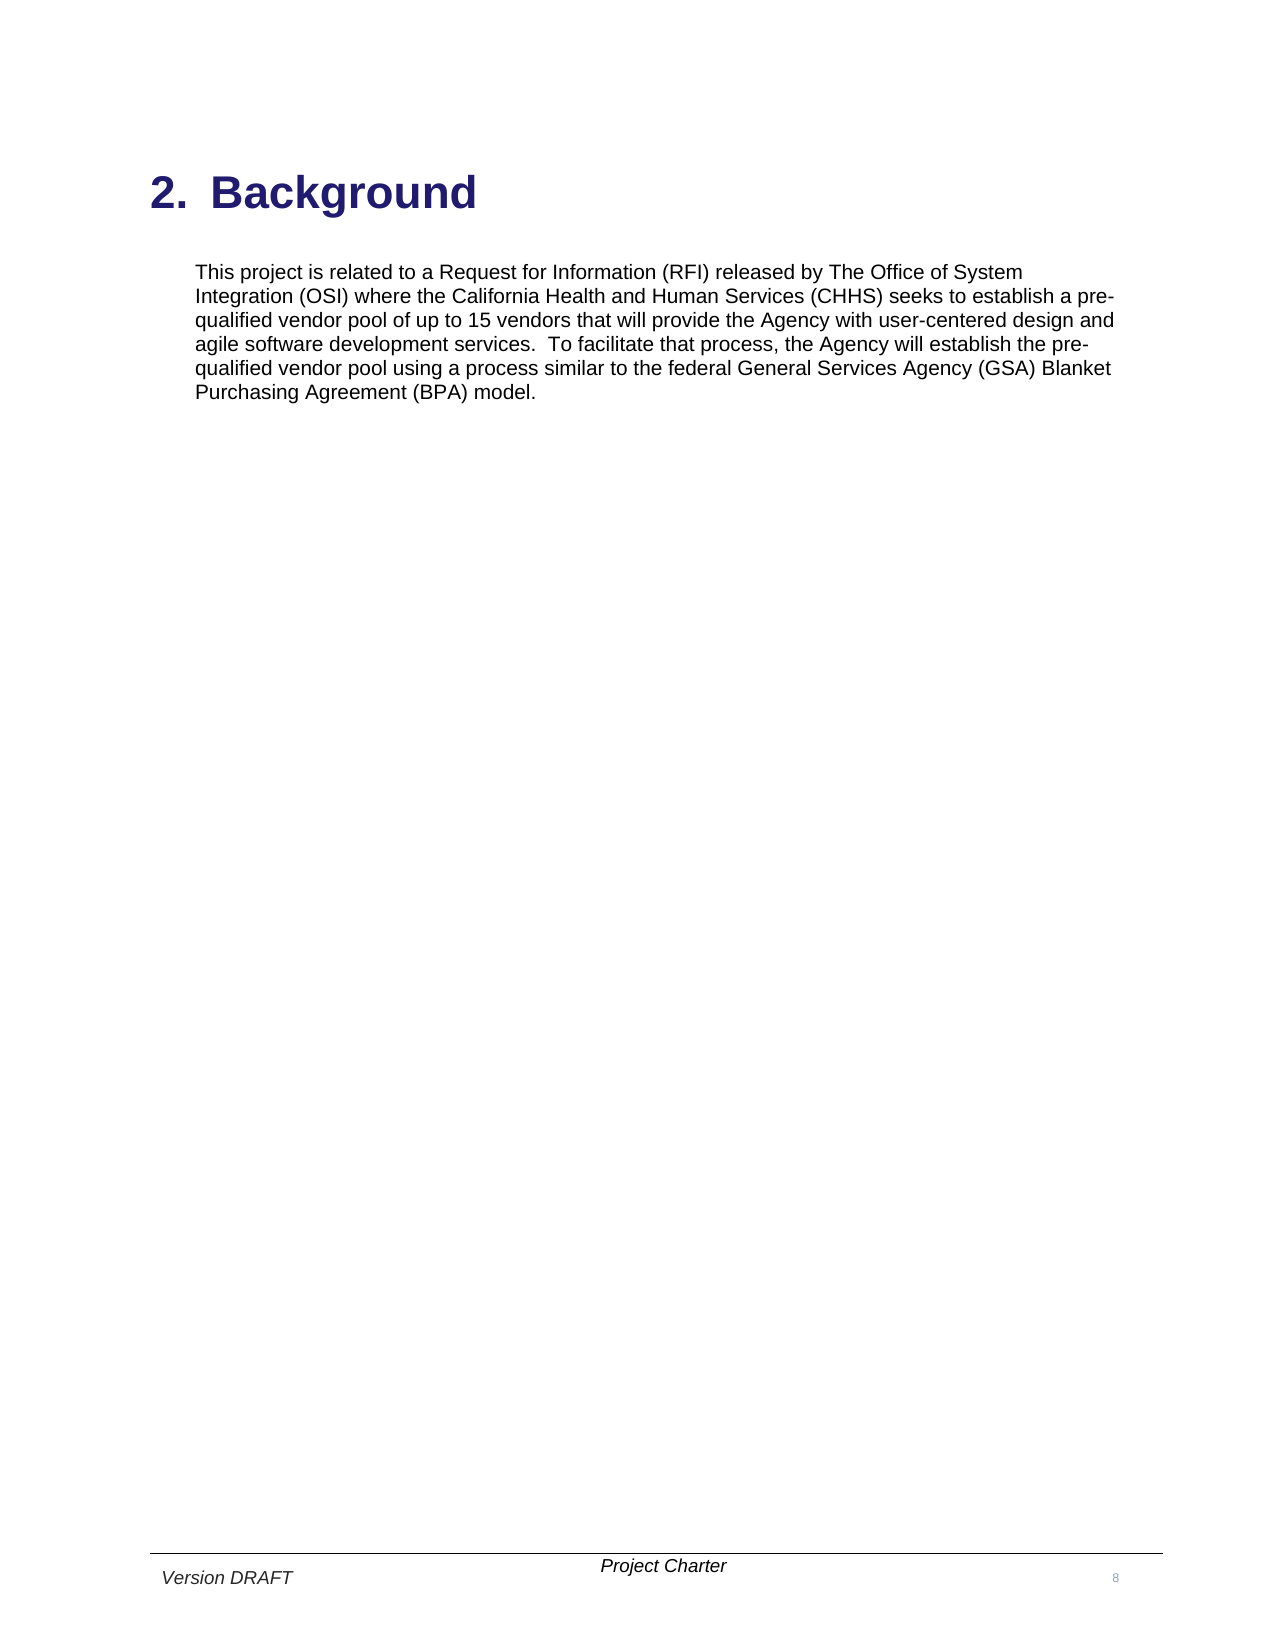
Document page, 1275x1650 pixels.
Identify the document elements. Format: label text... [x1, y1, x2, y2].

subtitle Background [150, 166, 1125, 218]
text This project is related to a Request for Information (RFI) released by The Office of System Integration (OSI) where the California Health and Human Services (CHHS) seeks to establish a pre-qualified vendor pool of up to 15 vendors that will provide the Agency with user-centered design and agile software development services. To facilitate that process, the Agency will establish the pre-qualified vendor pool using a process similar to the federal General Services Agency (GSA) Blanket Purchasing Agreement (BPA) model. [195, 260, 1125, 404]
